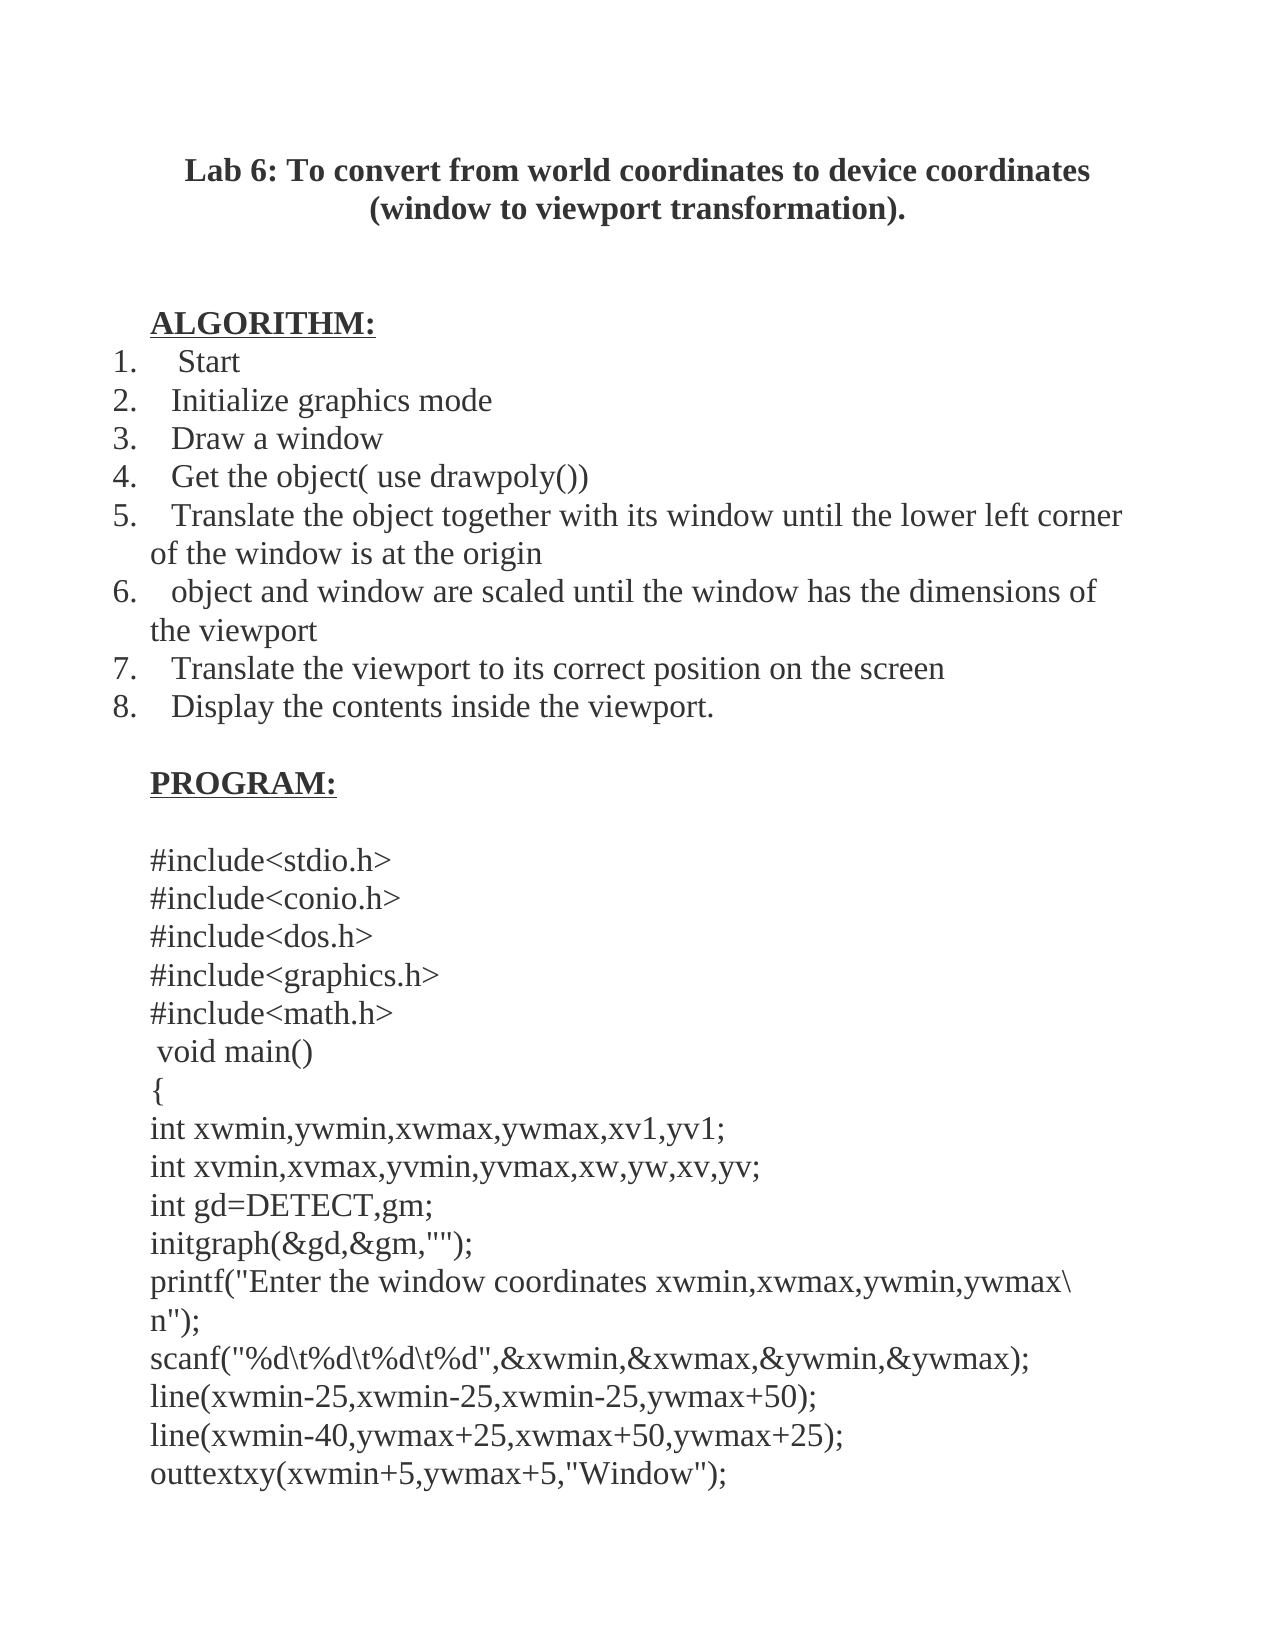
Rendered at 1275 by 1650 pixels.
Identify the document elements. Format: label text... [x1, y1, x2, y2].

text #include<math.h> [150, 993, 1125, 1032]
text scanf("%d\t%d\t%d\t%d",&xwmin,&xwmax,&ywmin,&ywmax); [150, 1338, 1125, 1377]
text outtextxy(xwmin+5,ywmax+5,"Window"); [150, 1453, 1125, 1492]
text PROGRAM: [150, 763, 1125, 802]
text printf("Enter the window coordinates xwmin,xwmax,ywmin,ywmax\n"); [150, 1262, 1125, 1338]
text initgraph(&gd,&gm,""); [150, 1223, 1125, 1262]
text 7. Translate the viewport to its correct position on the screen [112, 648, 1125, 687]
text #include<conio.h> [150, 878, 1125, 917]
text #include<stdio.h> [150, 840, 1125, 878]
text 4. Get the object( use drawpoly()) [112, 457, 1125, 495]
text #include<graphics.h> [150, 955, 1125, 993]
text 3. Draw a window [112, 418, 1125, 457]
text { [150, 1070, 1125, 1108]
text int xwmin,ywmin,xwmax,ywmax,xv1,yv1; [150, 1108, 1125, 1147]
text void main() [150, 1032, 1125, 1070]
text line(xwmin-25,xwmin-25,xwmin-25,ywmax+50); [150, 1377, 1125, 1415]
text 1. Start [112, 342, 1125, 380]
text 8. Display the contents inside the viewport. [112, 687, 1125, 725]
text #include<dos.h> [150, 917, 1125, 955]
text line(xwmin-40,ywmax+25,xwmax+50,ywmax+25); [150, 1415, 1125, 1453]
text Lab 6: To convert from world coordinates to device coordinates (window to viewport transformation). [150, 150, 1125, 227]
text int xvmin,xvmax,yvmin,yvmax,xw,yw,xv,yv; [150, 1147, 1125, 1185]
text 5. Translate the object together with its window until the lower left corner of the window is at the origin [112, 495, 1125, 572]
text 2. Initialize graphics mode [112, 380, 1125, 418]
text 6. object and window are scaled until the window has the dimensions of the viewport [112, 572, 1125, 648]
text ALGORITHM: [150, 303, 1125, 342]
text int gd=DETECT,gm; [150, 1185, 1125, 1223]
